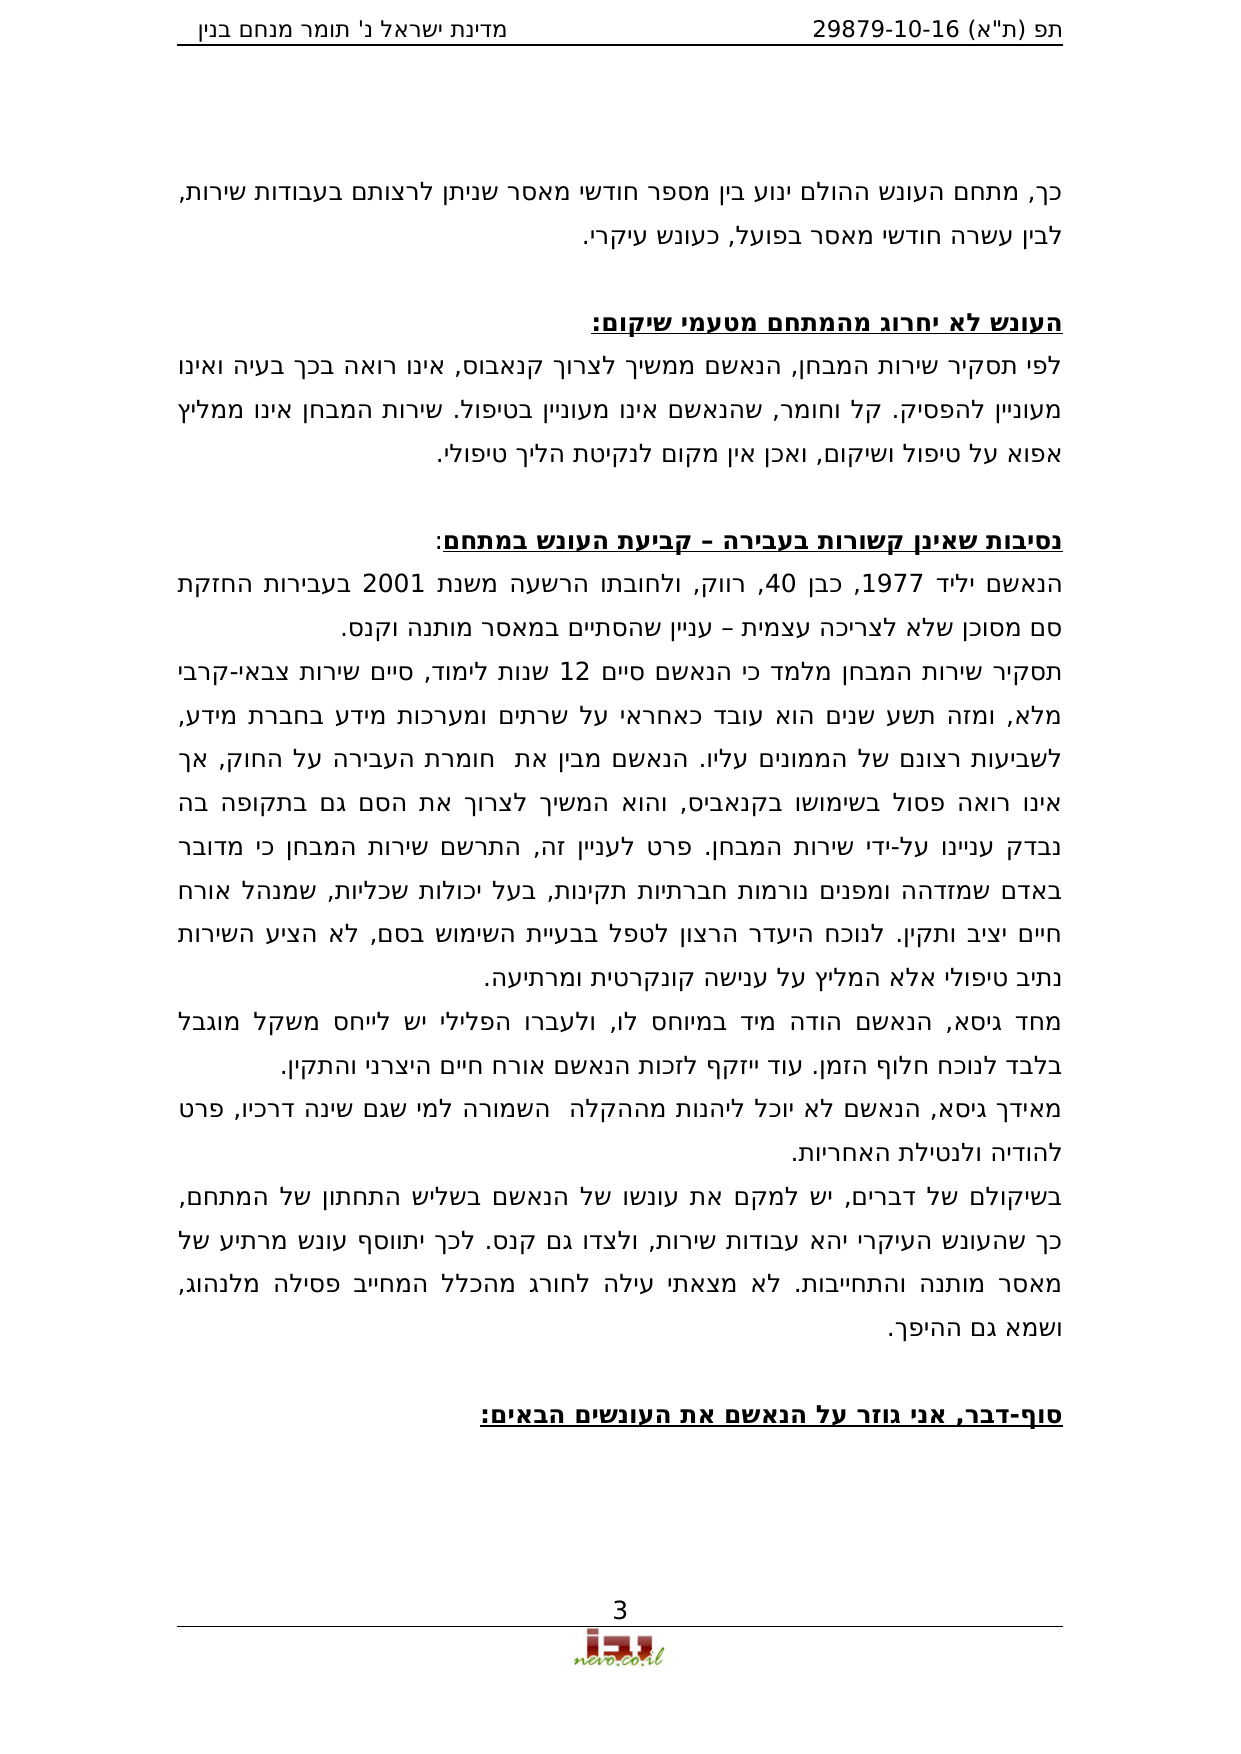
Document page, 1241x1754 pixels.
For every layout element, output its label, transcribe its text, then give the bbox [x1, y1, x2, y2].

text כך, מתחם העונש ההולם ינוע בין מספר חודשי מאסר שניתן לרצותם בעבודות שירות, לבין עשרה חודשי מאסר בפועל, כעונש עיקרי. [177, 177, 1063, 250]
text סוף-דבר, אני גוזר על הנאשם את העונשים הבאים: [177, 1400, 1063, 1429]
text הנאשם יליד 1977, כבן 40, רווק, ולחובתו הרשעה משנת 2001 בעבירות החזקת סם מסוכן שלא לצריכה עצמית – עניין שהסתיים במאסר מותנה וקנס. [177, 570, 1063, 643]
text העונש לא יחרוג מהמתחם מטעמי שיקום: [177, 308, 1063, 337]
text לפי תסקיר שירות המבחן, הנאשם ממשיך לצרוך קנאבוס, אינו רואה בכך בעיה ואינו מעוניין להפסיק. קל וחומר, שהנאשם אינו מעוניין בטיפול. שירות המבחן אינו ממליץ אפוא על טיפול ושיקום, ואכן אין מקום לנקיטת הליך טיפולי. [177, 352, 1063, 468]
text בשיקולם של דברים, יש למקם את עונשו של הנאשם בשליש התחתון של המתחם, כך שהעונש העיקרי יהא עבודות שירות, ולצדו גם קנס. לכך יתווסף עונש מרתיע של מאסר מותנה והתחייבות. לא מצאתי עילה לחורג מהכלל המחייב פסילה מלנהוג, ושמא גם ההיפך. [177, 1182, 1063, 1343]
text מאידך גיסא, הנאשם לא יוכל ליהנות מההקלה השמורה למי שגם שינה דרכיו, פרט להודיה ולנטילת האחריות. [177, 1095, 1063, 1168]
text תסקיר שירות המבחן מלמד כי הנאשם סיים 12 שנות לימוד, סיים שירות צבאי-קרבי מלא, ומזה תשע שנים הוא עובד כאחראי על שרתים ומערכות מידע בחברת מידע, לשביעות רצונם של הממונים עליו. הנאשם מבין את חומרת העבירה על החוק, אך אינו רואה פסול בשימושו בקנאביס, והוא המשיך לצרוך את הסם גם בתקופה בה נבדק עניינו על-ידי שירות המבחן. פרט לעניין זה, התרשם שירות המבחן כי מדובר באדם שמזדהה ומפנים נורמות חברתיות תקינות, בעל יכולות שכליות, שמנהל אורח חיים יציב ותקין. לנוכח היעדר הרצון לטפל בבעיית השימוש בסם, לא הציע השירות נתיב טיפולי אלא המליץ על ענישה קונקרטית ומרתיעה. [177, 657, 1063, 993]
text מחד גיסא, הנאשם הודה מיד במיוחס לו, ולעברו הפלילי יש לייחס משקל מוגבל בלבד לנוכח חלוף הזמן. עוד ייזקף לזכות הנאשם אורח חיים היצרני והתקין. [177, 1007, 1063, 1080]
picture [574, 1628, 666, 1667]
text נסיבות שאינן קשורות בעבירה – קביעת העונש במתחם: [177, 526, 1063, 555]
